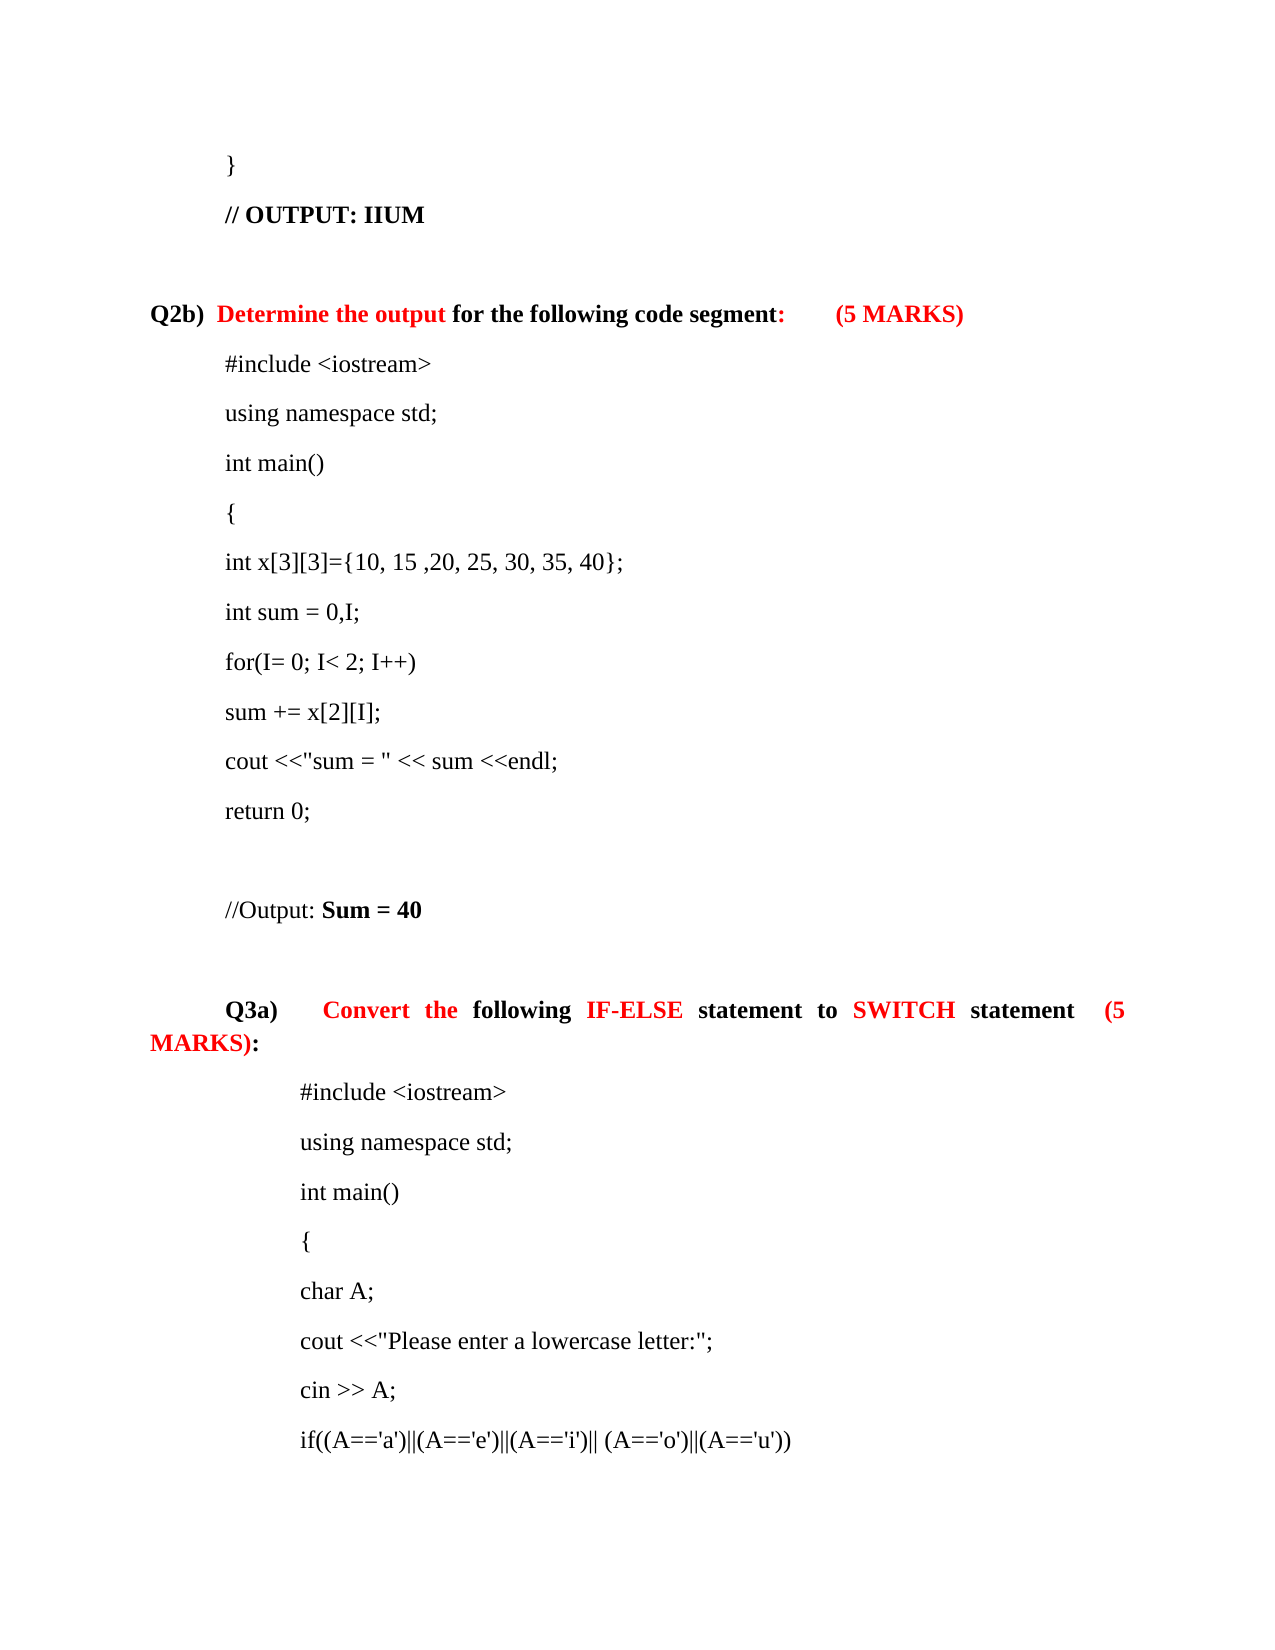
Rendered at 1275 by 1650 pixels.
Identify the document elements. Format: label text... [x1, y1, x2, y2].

text #include <iostream> [225, 1077, 1125, 1106]
text { [225, 1226, 1125, 1255]
text // OUTPUT: IIUM [150, 200, 1125, 228]
text //Output: Sum = 40 [150, 895, 1125, 924]
text int sum = 0,I; [150, 597, 1125, 626]
text int main() [225, 1177, 1125, 1206]
text for(I= 0; I< 2; I++) [150, 647, 1125, 676]
text if((A=='a')||(A=='e')||(A=='i')|| (A=='o')||(A=='u')) [225, 1425, 1125, 1454]
text int main() [150, 448, 1125, 477]
text { [150, 498, 1125, 527]
text cout <<"Please enter a lowercase letter:"; [225, 1326, 1125, 1354]
text cout <<"sum = " << sum <<endl; [150, 746, 1125, 775]
text Q3a) Convert the following IF-ELSE statement to SWITCH statement (5 MARKS): [150, 995, 1125, 1056]
text using namespace std; [225, 1127, 1125, 1156]
text int x[3][3]={10, 15 ,20, 25, 30, 35, 40}; [150, 547, 1125, 576]
text sum += x[2][I]; [150, 697, 1125, 725]
text return 0; [150, 796, 1125, 825]
text Q2b) Determine the output for the following code segment: (5 MARKS) [150, 299, 1125, 328]
text char A; [225, 1276, 1125, 1305]
text #include <iostream> [150, 349, 1125, 377]
text } [150, 150, 1125, 179]
text cin >> A; [225, 1376, 1125, 1404]
text using namespace std; [150, 398, 1125, 427]
